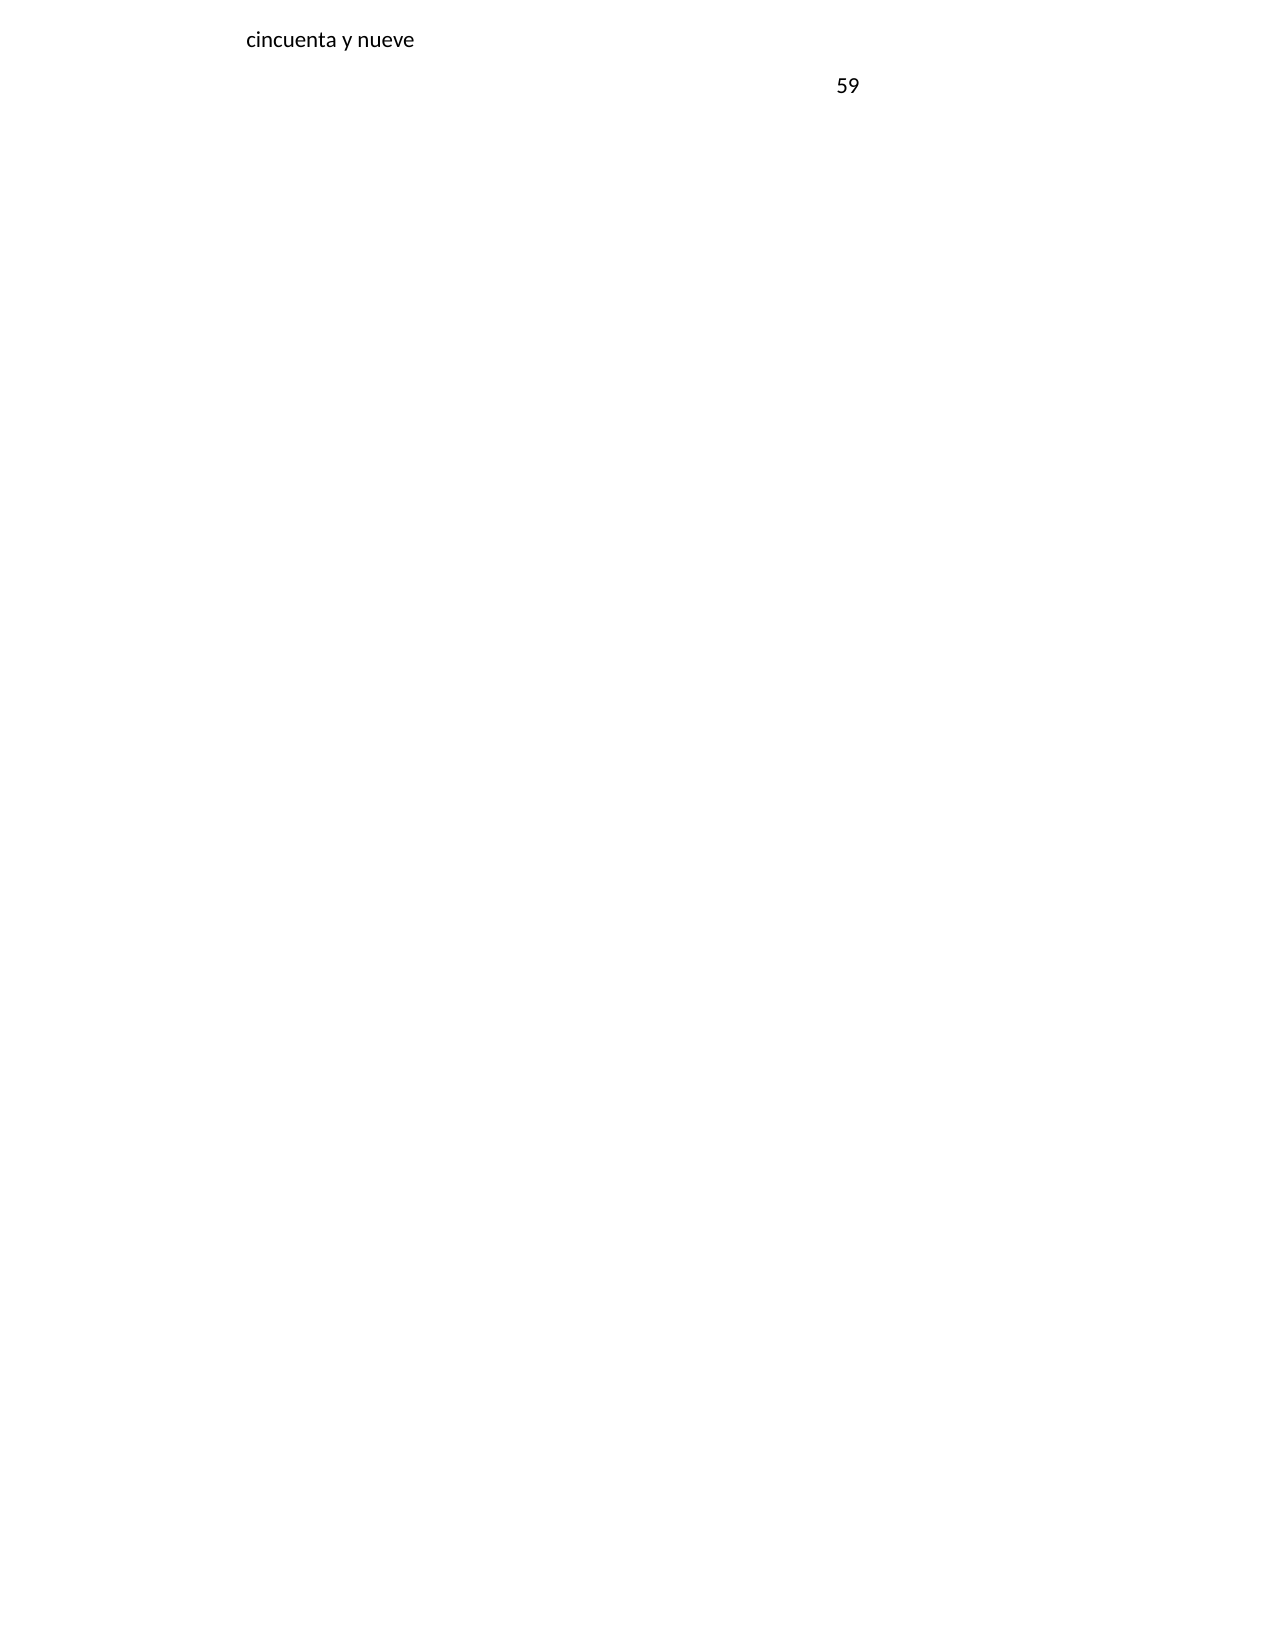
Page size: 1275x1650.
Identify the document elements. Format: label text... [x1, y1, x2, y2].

text cincuenta y nueve [25, 25, 1249, 53]
text 59 [25, 72, 1249, 100]
